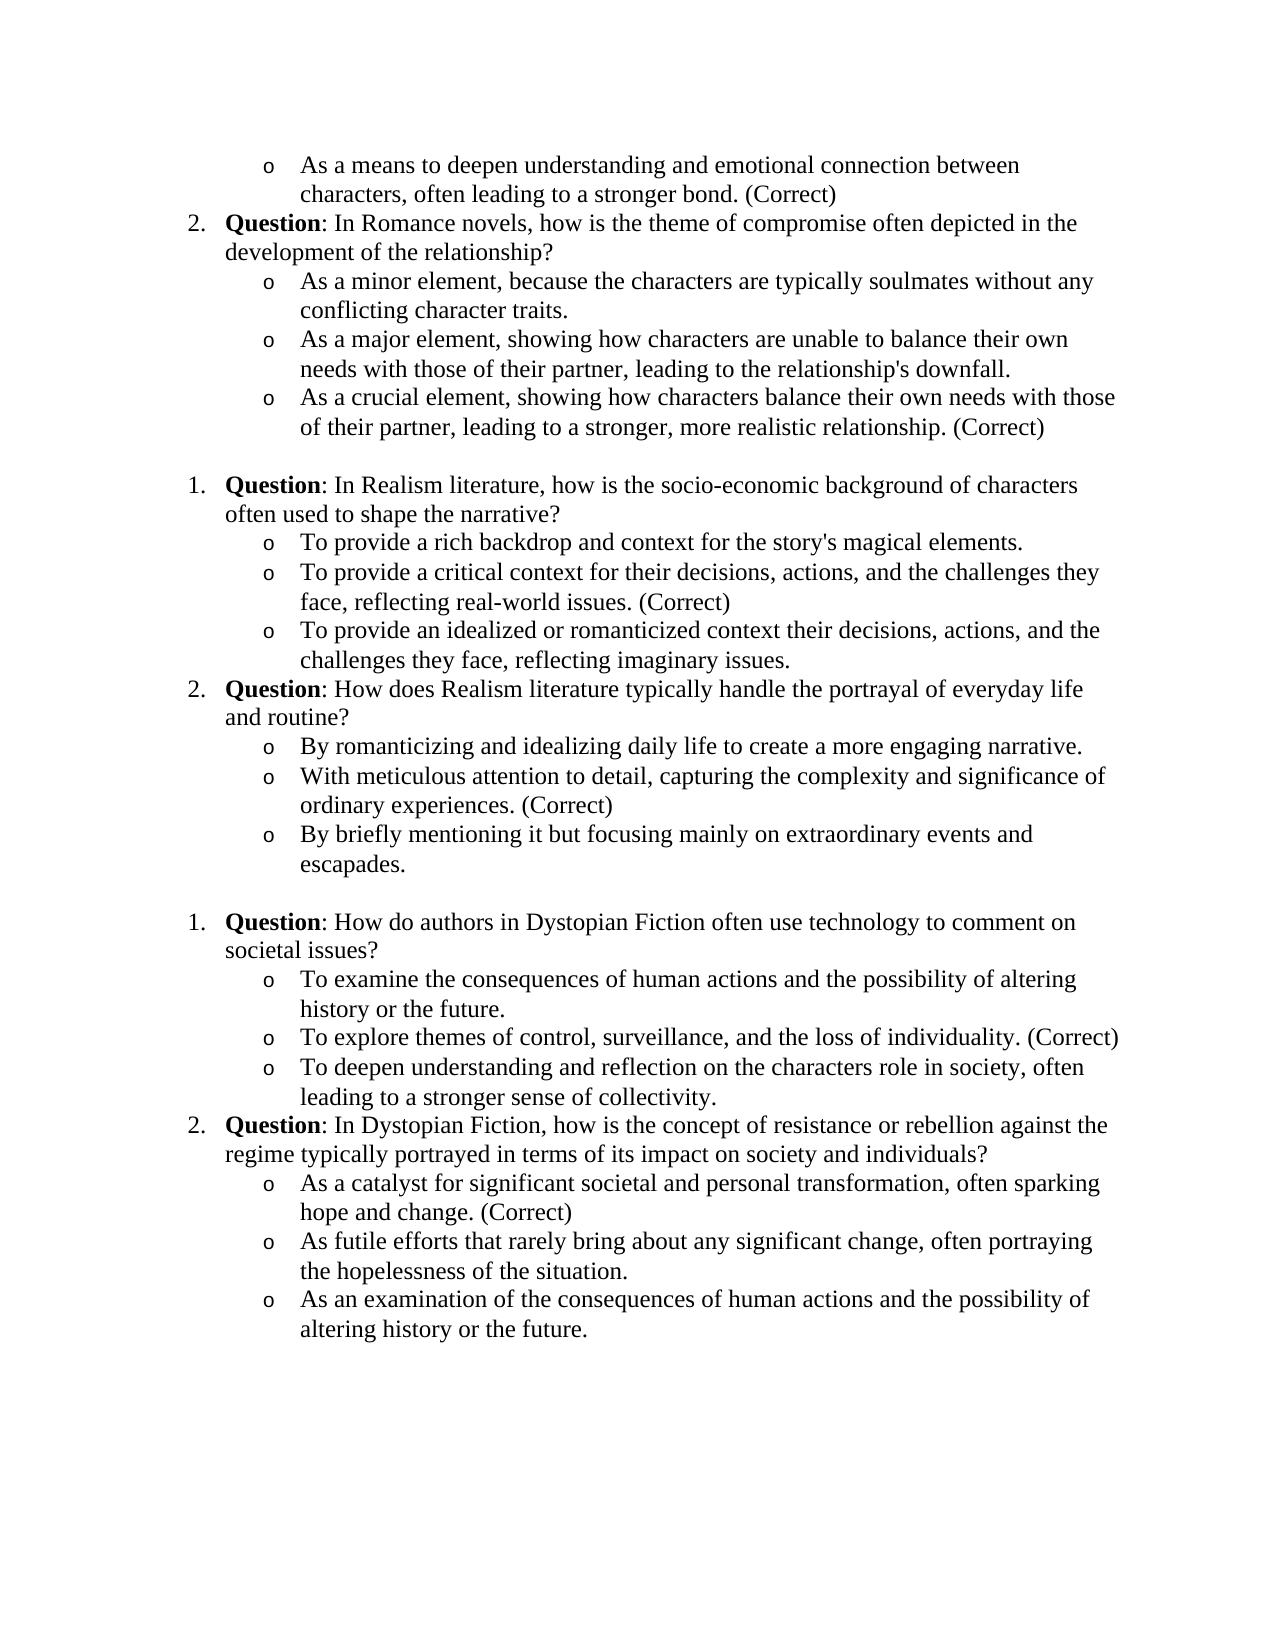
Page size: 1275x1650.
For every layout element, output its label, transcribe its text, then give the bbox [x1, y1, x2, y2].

list As a crucial element, showing how characters balance their own needs with those of their partner, leading to a stronger, more realistic relationship. (Correct) [262, 382, 1125, 441]
list As futile efforts that rarely bring about any significant change, often portraying the hopelessness of the situation. [262, 1226, 1125, 1284]
list To examine the consequences of human actions and the possibility of altering history or the future. [262, 964, 1125, 1022]
list To provide a rich backdrop and context for the story's magical elements. [262, 527, 1125, 557]
list Question: How do authors in Dystopian Fiction often use technology to comment on societal issues? [187, 907, 1125, 964]
list To provide an idealized or romanticized context their decisions, actions, and the challenges they face, reflecting imaginary issues. [262, 615, 1125, 674]
list To provide a critical context for their decisions, actions, and the challenges they face, reflecting real-world issues. (Correct) [262, 557, 1125, 615]
list To deepen understanding and reflection on the characters role in society, often leading to a stronger sense of collectivity. [262, 1052, 1125, 1110]
list As a catalyst for significant societal and personal transformation, often sparking hope and change. (Correct) [262, 1168, 1125, 1226]
list Question: How does Realism literature typically handle the portrayal of everyday life and routine? [187, 674, 1125, 731]
list By briefly mentioning it but focusing mainly on extraordinary events and escapades. [262, 819, 1125, 877]
list Question: In Realism literature, how is the socio-economic background of characters often used to shape the narrative? [187, 470, 1125, 527]
list As a minor element, because the characters are typically soulmates without any conflicting character traits. [262, 266, 1125, 324]
list By romanticizing and idealizing daily life to create a more engaging narrative. [262, 731, 1125, 761]
list Question: In Dystopian Fiction, how is the concept of resistance or rebellion against the regime typically portrayed in terms of its impact on society and individuals? [187, 1110, 1125, 1168]
list As a means to deepen understanding and emotional connection between characters, often leading to a stronger bond. (Correct) [262, 150, 1125, 208]
list To explore themes of control, surveillance, and the loss of individuality. (Correct) [262, 1022, 1125, 1052]
list As an examination of the consequences of human actions and the possibility of altering history or the future. [262, 1284, 1125, 1343]
list With meticulous attention to detail, capturing the complexity and significance of ordinary experiences. (Correct) [262, 761, 1125, 819]
list Question: In Romance novels, how is the theme of compromise often depicted in the development of the relationship? [187, 208, 1125, 266]
list As a major element, showing how characters are unable to balance their own needs with those of their partner, leading to the relationship's downfall. [262, 324, 1125, 382]
